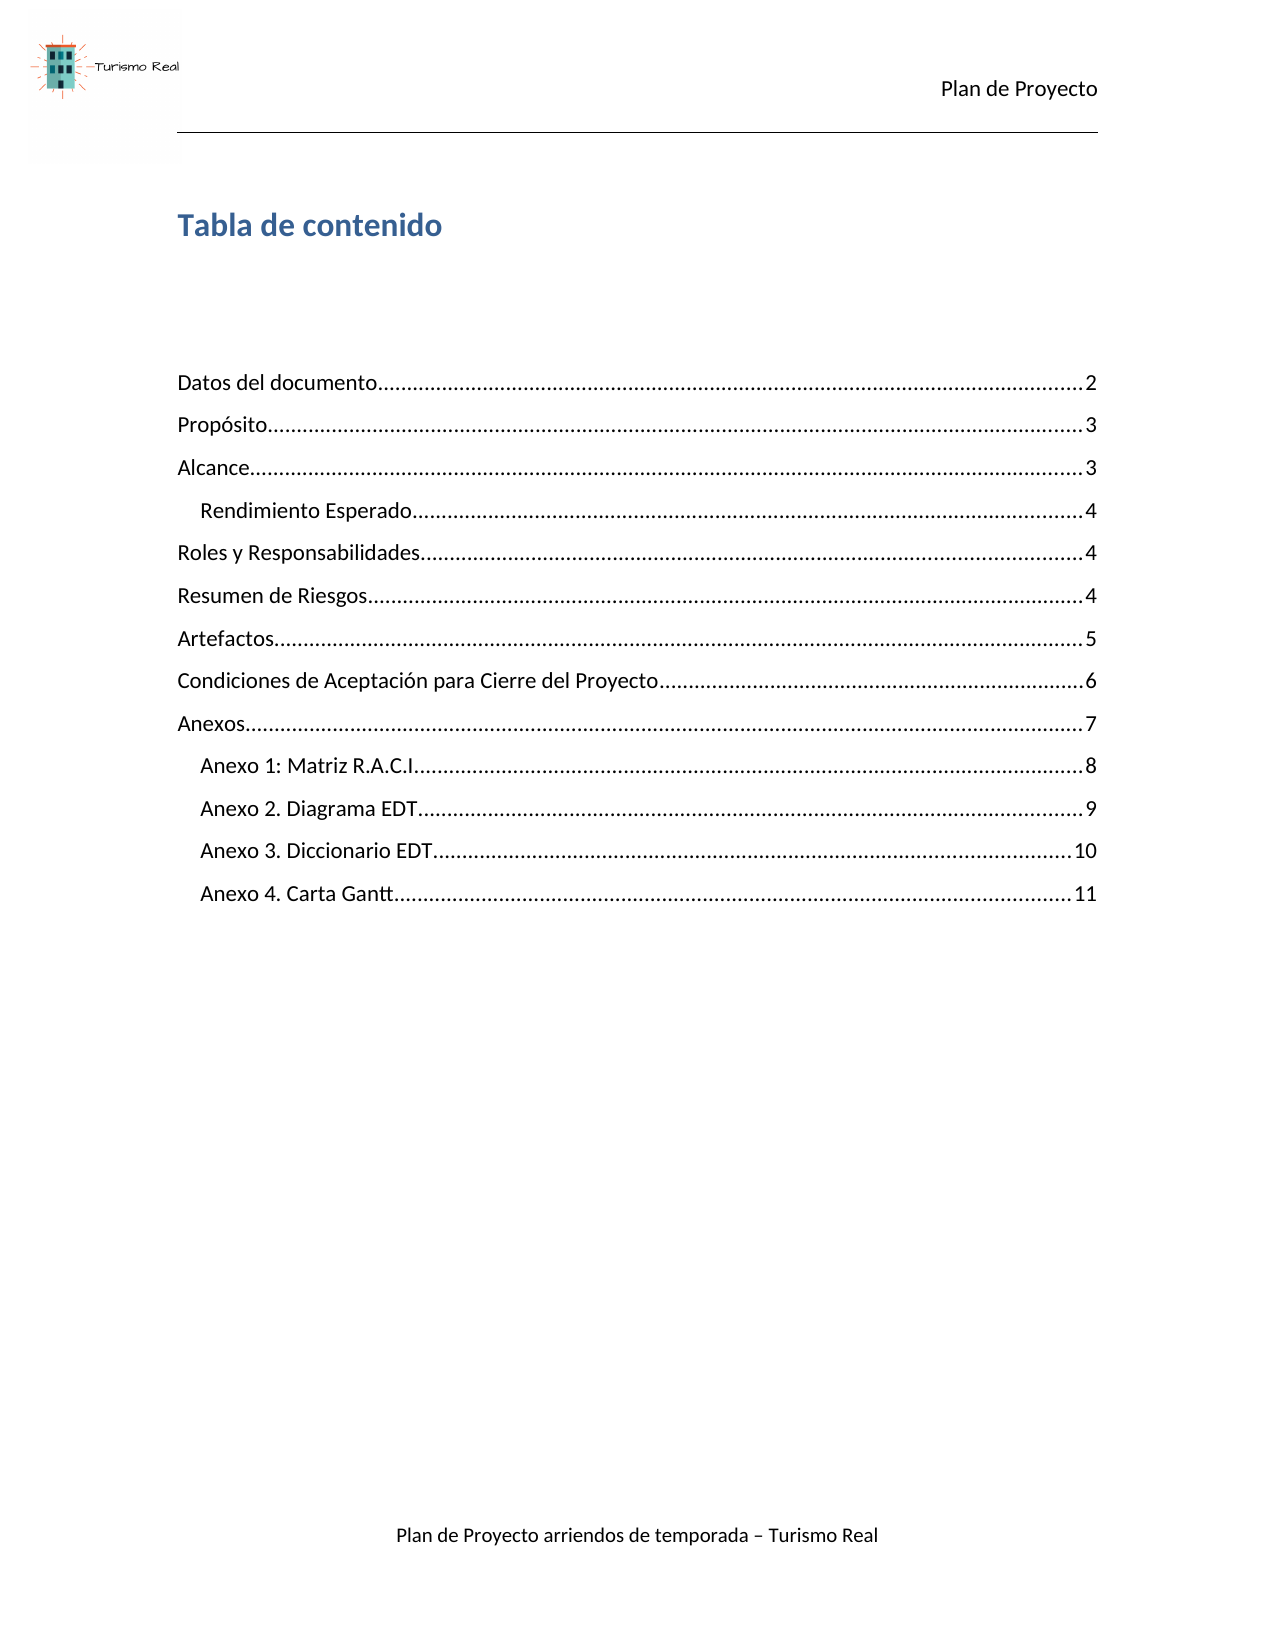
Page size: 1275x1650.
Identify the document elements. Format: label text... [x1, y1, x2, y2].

text Tabla de contenido [177, 204, 1098, 244]
picture [28, 9, 183, 164]
